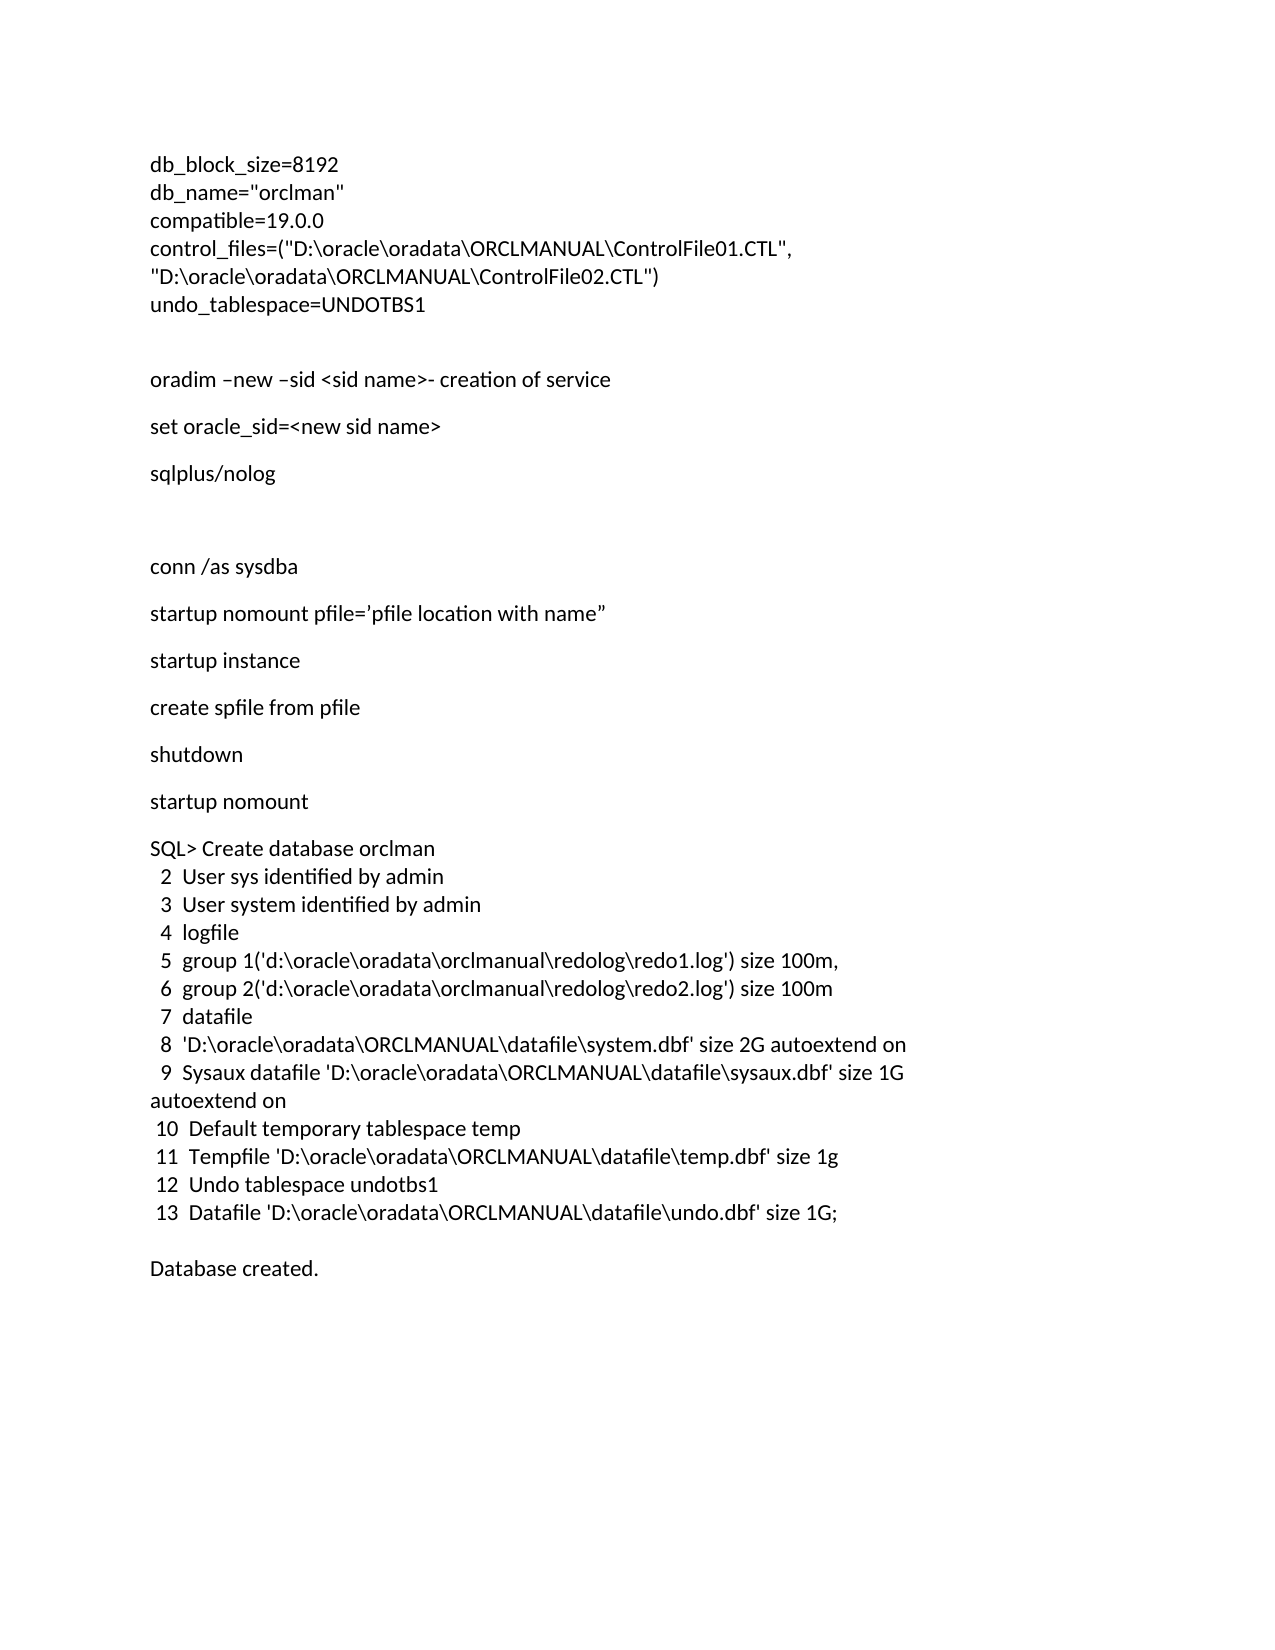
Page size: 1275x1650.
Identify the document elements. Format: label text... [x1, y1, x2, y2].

text shutdown [150, 740, 1125, 768]
text "D:\oracle\oradata\ORCLMANUAL\ControlFile02.CTL") [150, 262, 1125, 290]
text startup nomount pfile=’pfile location with name” [150, 599, 1125, 627]
text startup instance [150, 646, 1125, 674]
text 10 Default temporary tablespace temp [150, 1114, 1125, 1142]
text 2 User sys identified by admin [150, 862, 1125, 890]
text Database created. [150, 1254, 1125, 1282]
text db_block_size=8192 [150, 150, 1125, 178]
text oradim –new –sid <sid name>- creation of service [150, 365, 1125, 393]
text 9 Sysaux datafile 'D:\oracle\oradata\ORCLMANUAL\datafile\sysaux.dbf' size 1G [150, 1058, 1125, 1086]
text 6 group 2('d:\oracle\oradata\orclmanual\redolog\redo2.log') size 100m [150, 974, 1125, 1002]
text 4 logfile [150, 918, 1125, 946]
text conn /as sysdba [150, 552, 1125, 581]
text create spfile from pfile [150, 693, 1125, 721]
text 11 Tempfile 'D:\oracle\oradata\ORCLMANUAL\datafile\temp.dbf' size 1g [150, 1142, 1125, 1170]
text startup nomount [150, 787, 1125, 815]
text db_name="orclman" [150, 178, 1125, 206]
text SQL> Create database orclman [150, 834, 1125, 862]
text compatible=19.0.0 [150, 206, 1125, 234]
text autoextend on [150, 1086, 1125, 1114]
text 7 datafile [150, 1002, 1125, 1030]
text 13 Datafile 'D:\oracle\oradata\ORCLMANUAL\datafile\undo.dbf' size 1G; [150, 1198, 1125, 1226]
text 12 Undo tablespace undotbs1 [150, 1170, 1125, 1198]
text sqlplus/nolog [150, 459, 1125, 487]
text 8 'D:\oracle\oradata\ORCLMANUAL\datafile\system.dbf' size 2G autoextend on [150, 1030, 1125, 1058]
text set oracle_sid=<new sid name> [150, 412, 1125, 440]
text control_files=("D:\oracle\oradata\ORCLMANUAL\ControlFile01.CTL", [150, 234, 1125, 262]
text 5 group 1('d:\oracle\oradata\orclmanual\redolog\redo1.log') size 100m, [150, 946, 1125, 974]
text undo_tablespace=UNDOTBS1 [150, 290, 1125, 318]
text 3 User system identified by admin [150, 890, 1125, 918]
